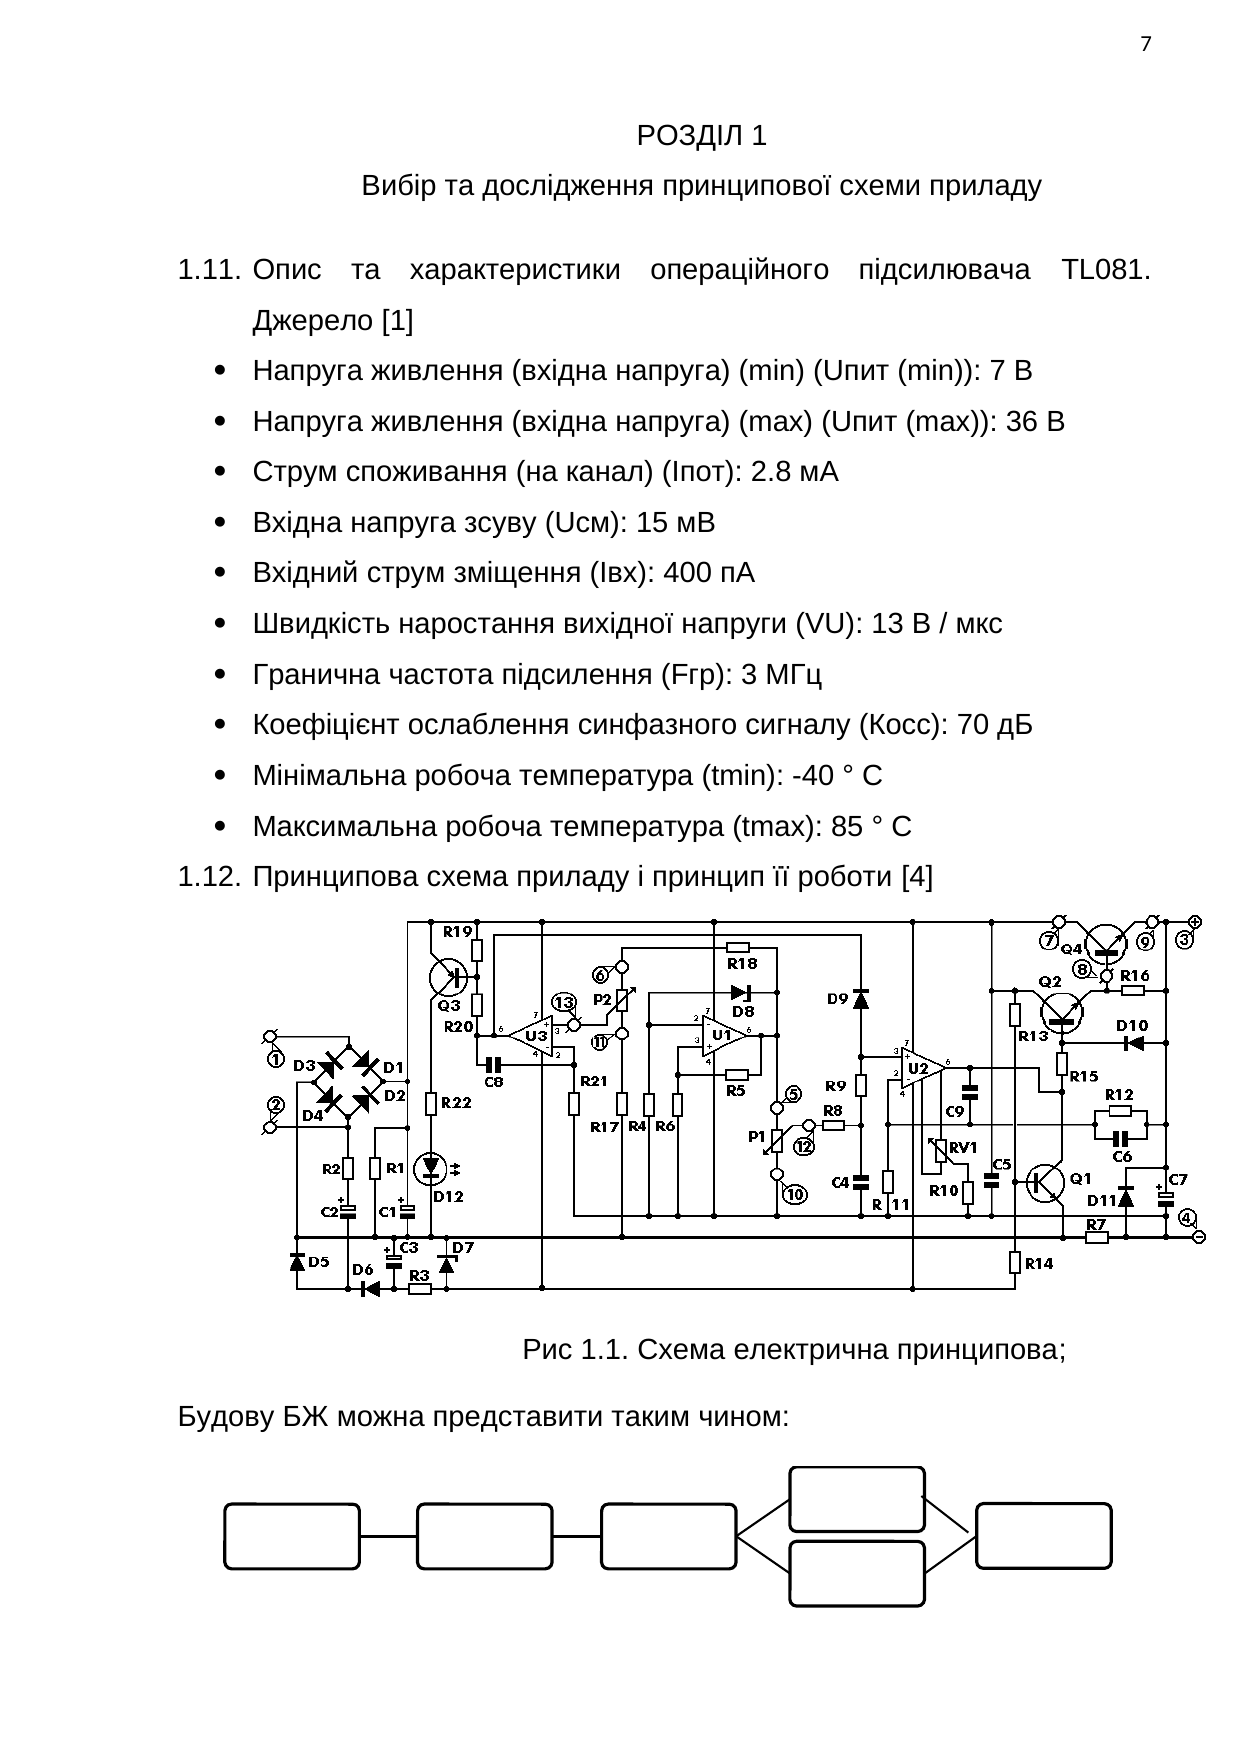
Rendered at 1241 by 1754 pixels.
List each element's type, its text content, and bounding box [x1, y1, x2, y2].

list Вибір та дослідження принципової схеми приладу [252, 168, 1152, 202]
list Вхідний струм зміщення (Iвх): 400 пА [215, 555, 1152, 589]
list Коефіцієнт ослаблення синфазного сигналу (Косс): 70 дБ [215, 707, 1152, 741]
list Максимальна робоча температура (tmax): 85 ° C [215, 808, 1152, 842]
list Струм споживання (на канал) (Iпот): 2.8 мА [215, 454, 1152, 488]
list Вхідна напруга зсуву (Uсм): 15 мВ [215, 505, 1152, 538]
list Швидкість наростання вихідної напруги (VU): 13 В / мкс [215, 606, 1152, 640]
list Мінімальна робоча температура (tmin): -40 ° C [215, 758, 1152, 792]
text Рис 1.1. Схема електрична принципова; [177, 1332, 1152, 1366]
list Гранична частота підсилення (Fгр): 3 МГц [215, 657, 1152, 690]
text Будову БЖ можна представити таким чином: [177, 1399, 1152, 1433]
list Опис та характеристики операційного підсилювача TL081. Джерело [1] [177, 252, 1152, 336]
list Напруга живлення (вхідна напруга) (min) (Uпит (min)): 7 В [215, 353, 1152, 387]
picture [252, 906, 1227, 1302]
list РОЗДІЛ 1 [252, 118, 1152, 152]
list Напруга живлення (вхідна напруга) (max) (Uпит (max)): 36 В [215, 403, 1152, 437]
